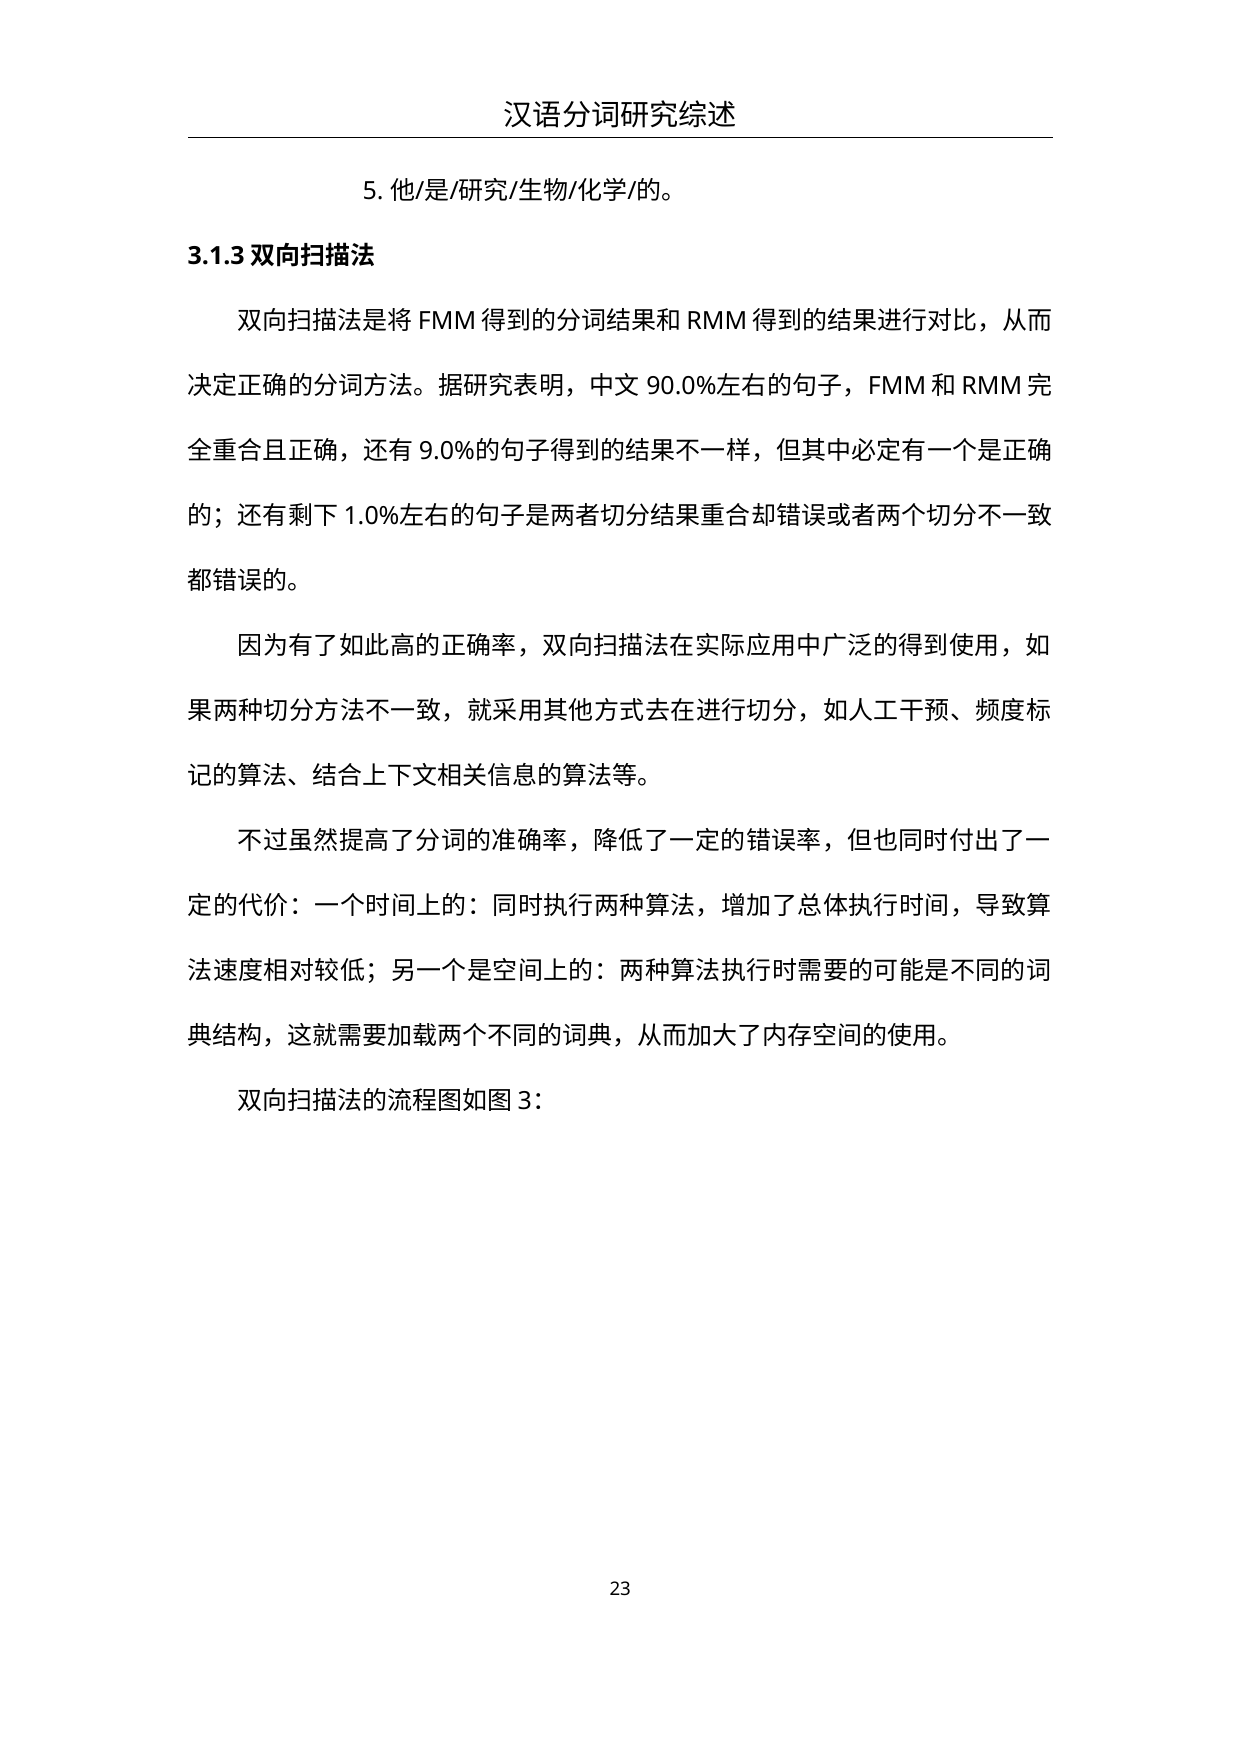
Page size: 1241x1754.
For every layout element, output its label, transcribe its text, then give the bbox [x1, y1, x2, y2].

text 因为有了如此高的正确率，双向扫描法在实际应用中广泛的得到使用，如果两种切分方法不一致，就采用其他方式去在进行切分，如人工干预、频度标记的算法、结合上下文相关信息的算法等。 [187, 611, 1053, 806]
text 双向扫描法是将FMM得到的分词结果和RMM得到的结果进行对比，从而决定正确的分词方法。据研究表明，中文90.0%左右的句子，FMM和RMM完全重合且正确，还有9.0%的句子得到的结果不一样，但其中必定有一个是正确的；还有剩下1.0%左右的句子是两者切分结果重合却错误或者两个切分不一致都错误的。 [187, 286, 1053, 611]
text 双向扫描法的流程图如图3： [187, 1066, 1053, 1131]
text 不过虽然提高了分词的准确率，降低了一定的错误率，但也同时付出了一定的代价：一个时间上的：同时执行两种算法，增加了总体执行时间，导致算法速度相对较低；另一个是空间上的：两种算法执行时需要的可能是不同的词典结构，这就需要加载两个不同的词典，从而加大了内存空间的使用。 [187, 806, 1053, 1066]
subtitle 3.1.3双向扫描法 [187, 221, 1053, 286]
text 5. 他/是/研究/生物/化学/的。 [187, 156, 1053, 221]
